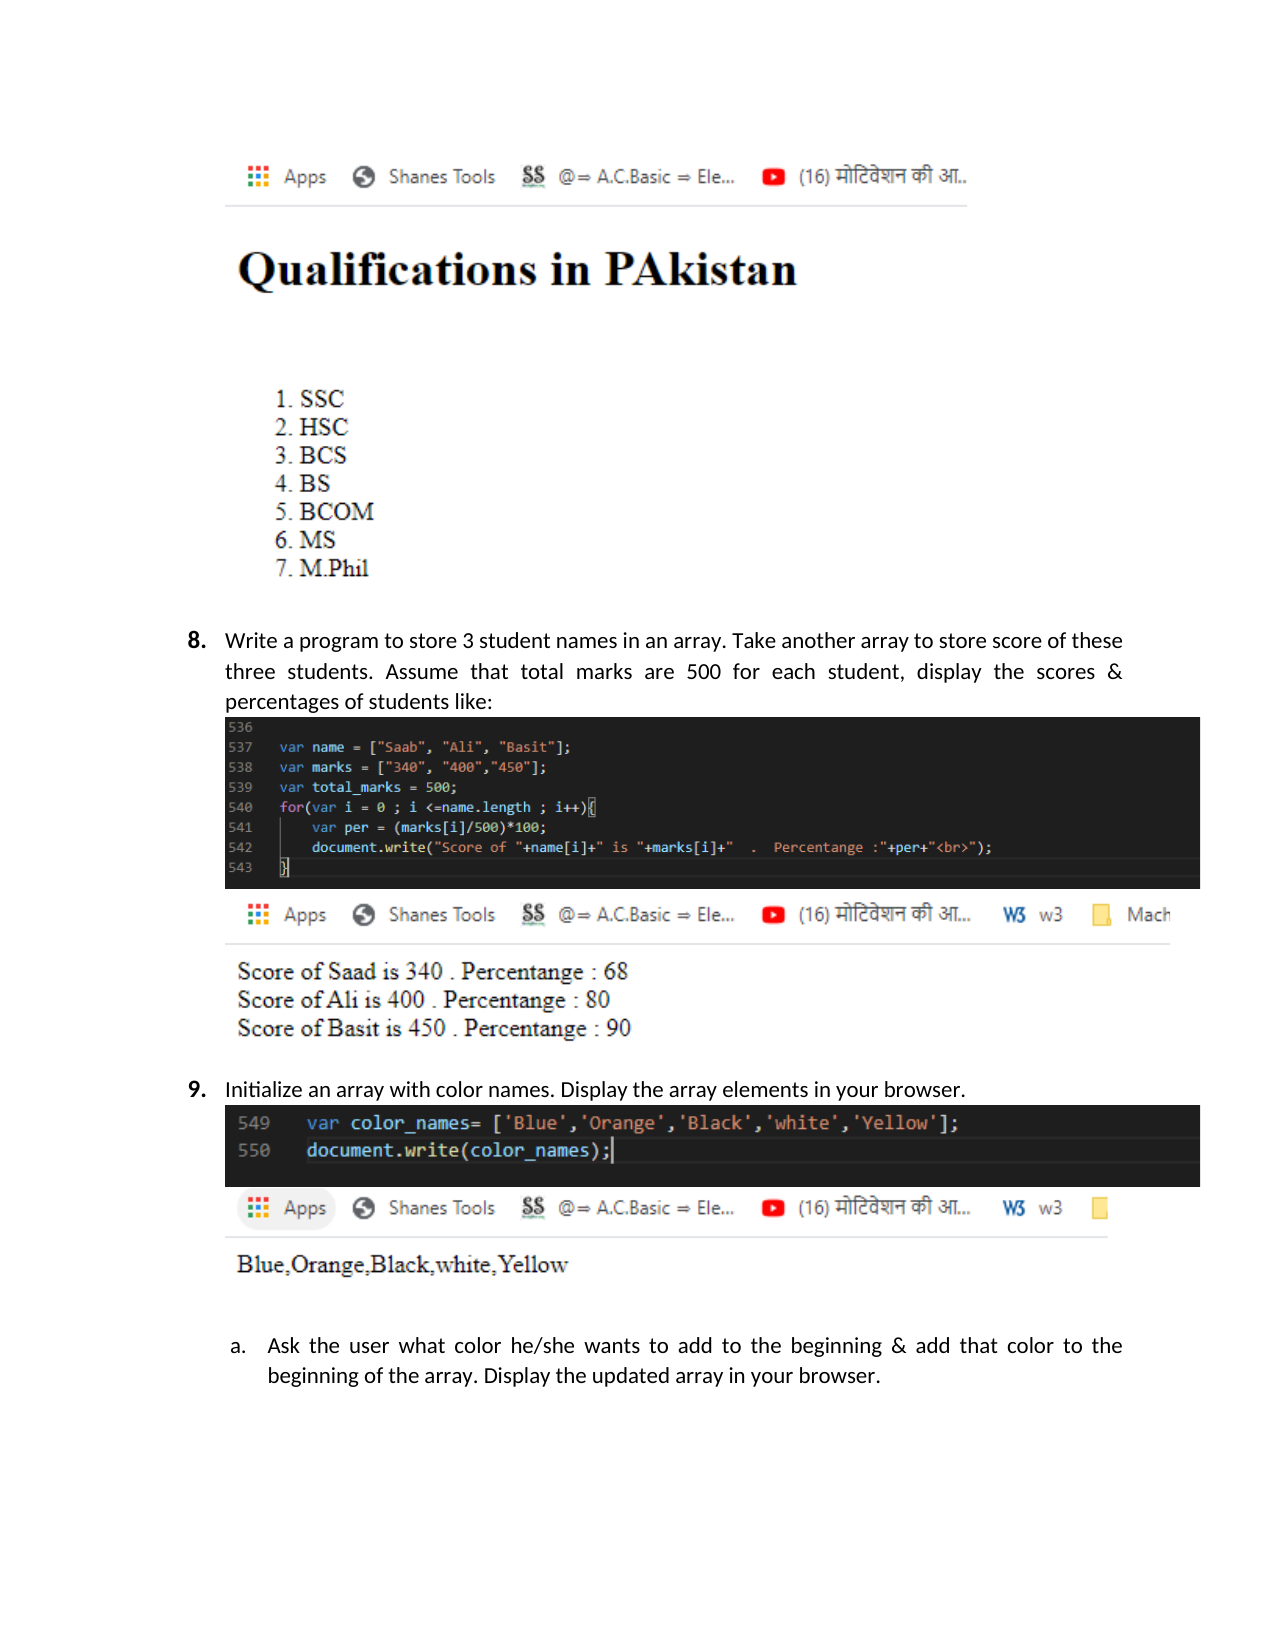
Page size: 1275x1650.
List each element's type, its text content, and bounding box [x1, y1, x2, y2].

list Ask the user what color he/she wants to add to the beginning & add that color to the beginning of the array. Display the updated array in your browser. [230, 1331, 1125, 1389]
picture [225, 1105, 1200, 1187]
picture [225, 890, 1171, 1071]
list Write a program to store 3 student names in an array. Take another array to store score of these three students. Assume that total marks are 500 for each student, display the scores & percentages of students like: [187, 624, 1125, 715]
picture [225, 1188, 1108, 1329]
picture [225, 150, 968, 622]
picture [225, 717, 1200, 889]
list Initialize an array with color names. Display the array elements in your browser. [187, 1073, 1125, 1103]
